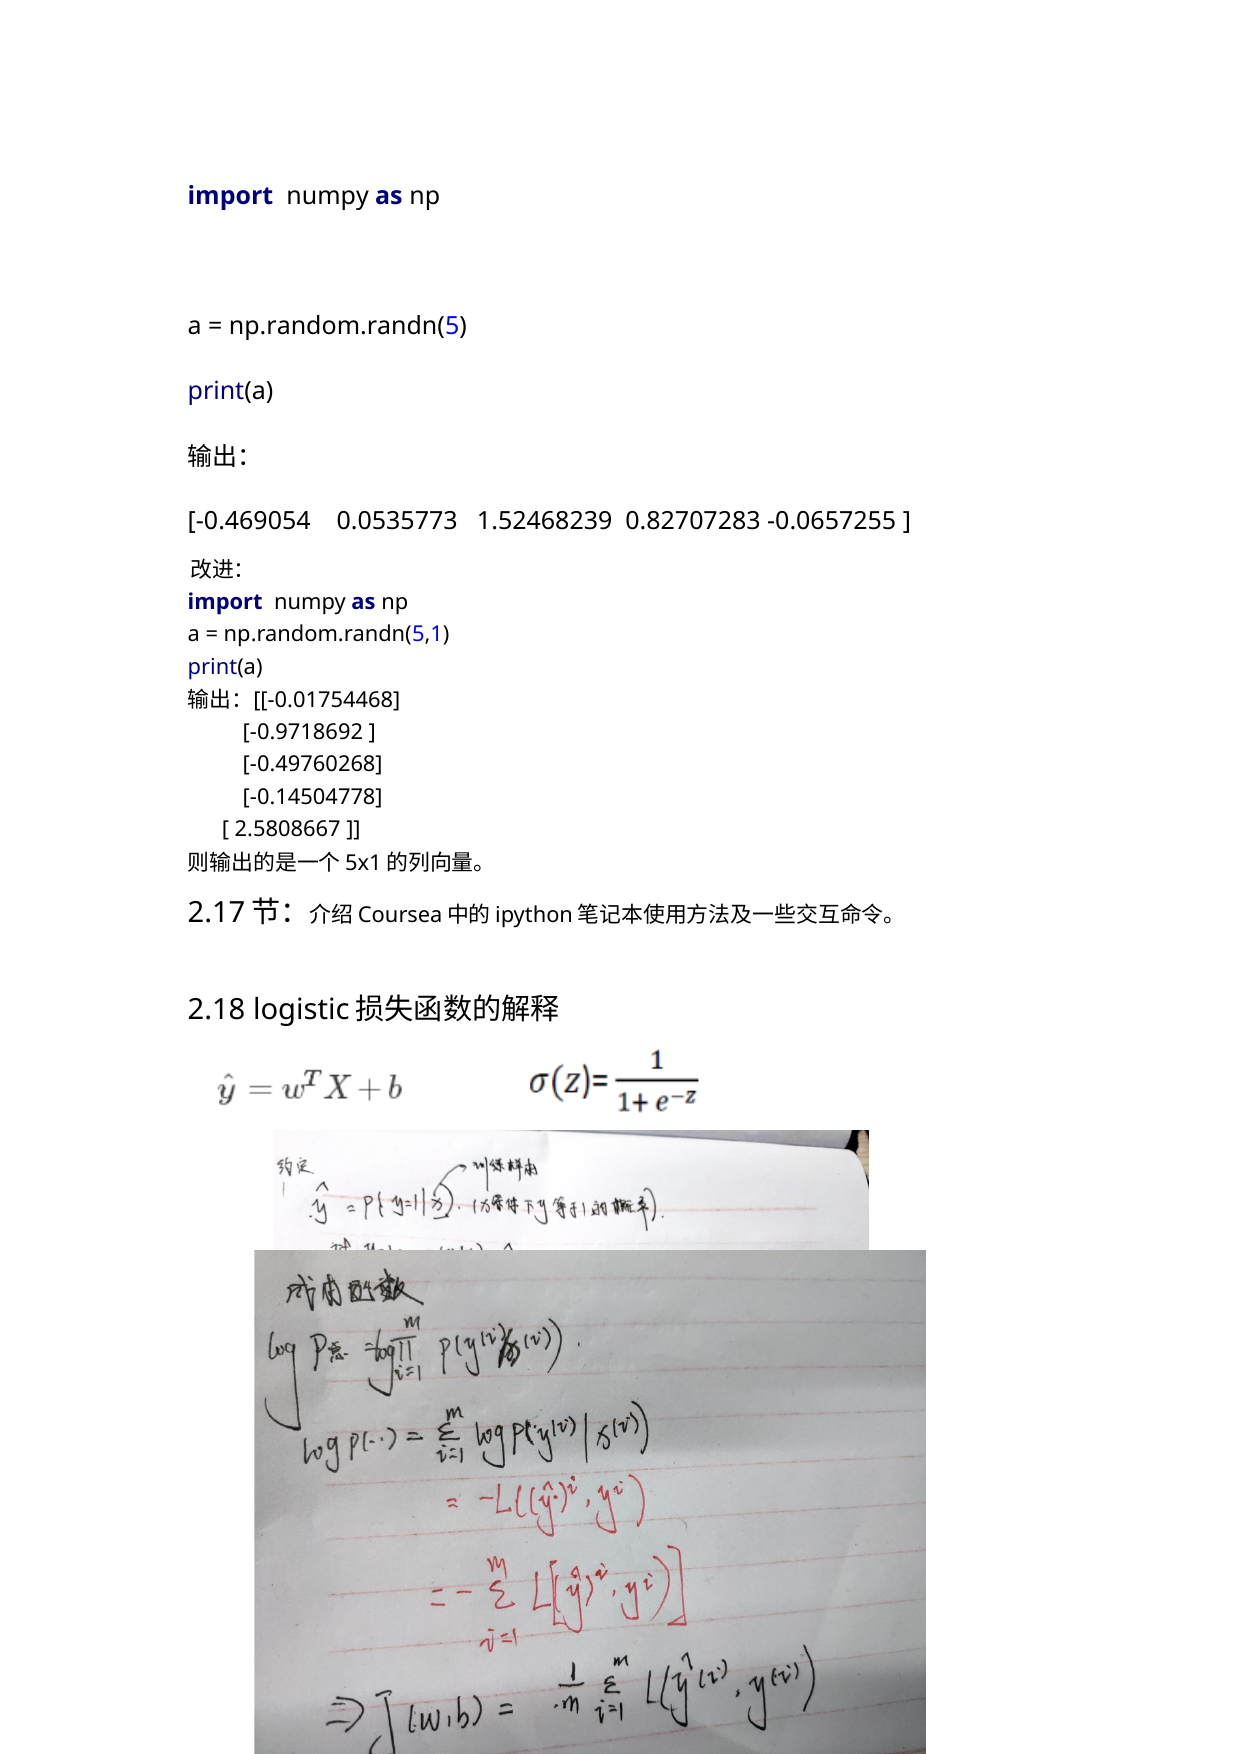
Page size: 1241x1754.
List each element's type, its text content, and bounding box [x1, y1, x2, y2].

list [-0.49760268] [187, 747, 1053, 779]
picture [196, 1056, 424, 1121]
list [-0.14504778] [187, 779, 1053, 812]
text [-0.469054 0.0535773 1.52468239 0.82707283 -0.0657255 ] [187, 487, 1053, 552]
list [-0.9718692 ] [187, 714, 1053, 747]
picture [529, 1047, 716, 1121]
list 输出：[[-0.01754468] [187, 682, 1053, 714]
list import numpy as np a = np.random.randn(5,1) print(a) [187, 584, 1053, 682]
list [ 2.5808667 ]] [187, 812, 1053, 844]
text import numpy as np a = np.random.randn(5) print(a) 输出： [187, 162, 1053, 487]
list 改进： [187, 552, 1053, 584]
list 则输出的是一个5x1的列向量。 [187, 844, 1053, 877]
list 2.18 logistic损失函数的解释 [187, 974, 1053, 1039]
list 2.17节：介绍Coursea中的ipython笔记本使用方法及一些交互命令。 [187, 877, 1053, 942]
picture [254, 1130, 926, 1754]
